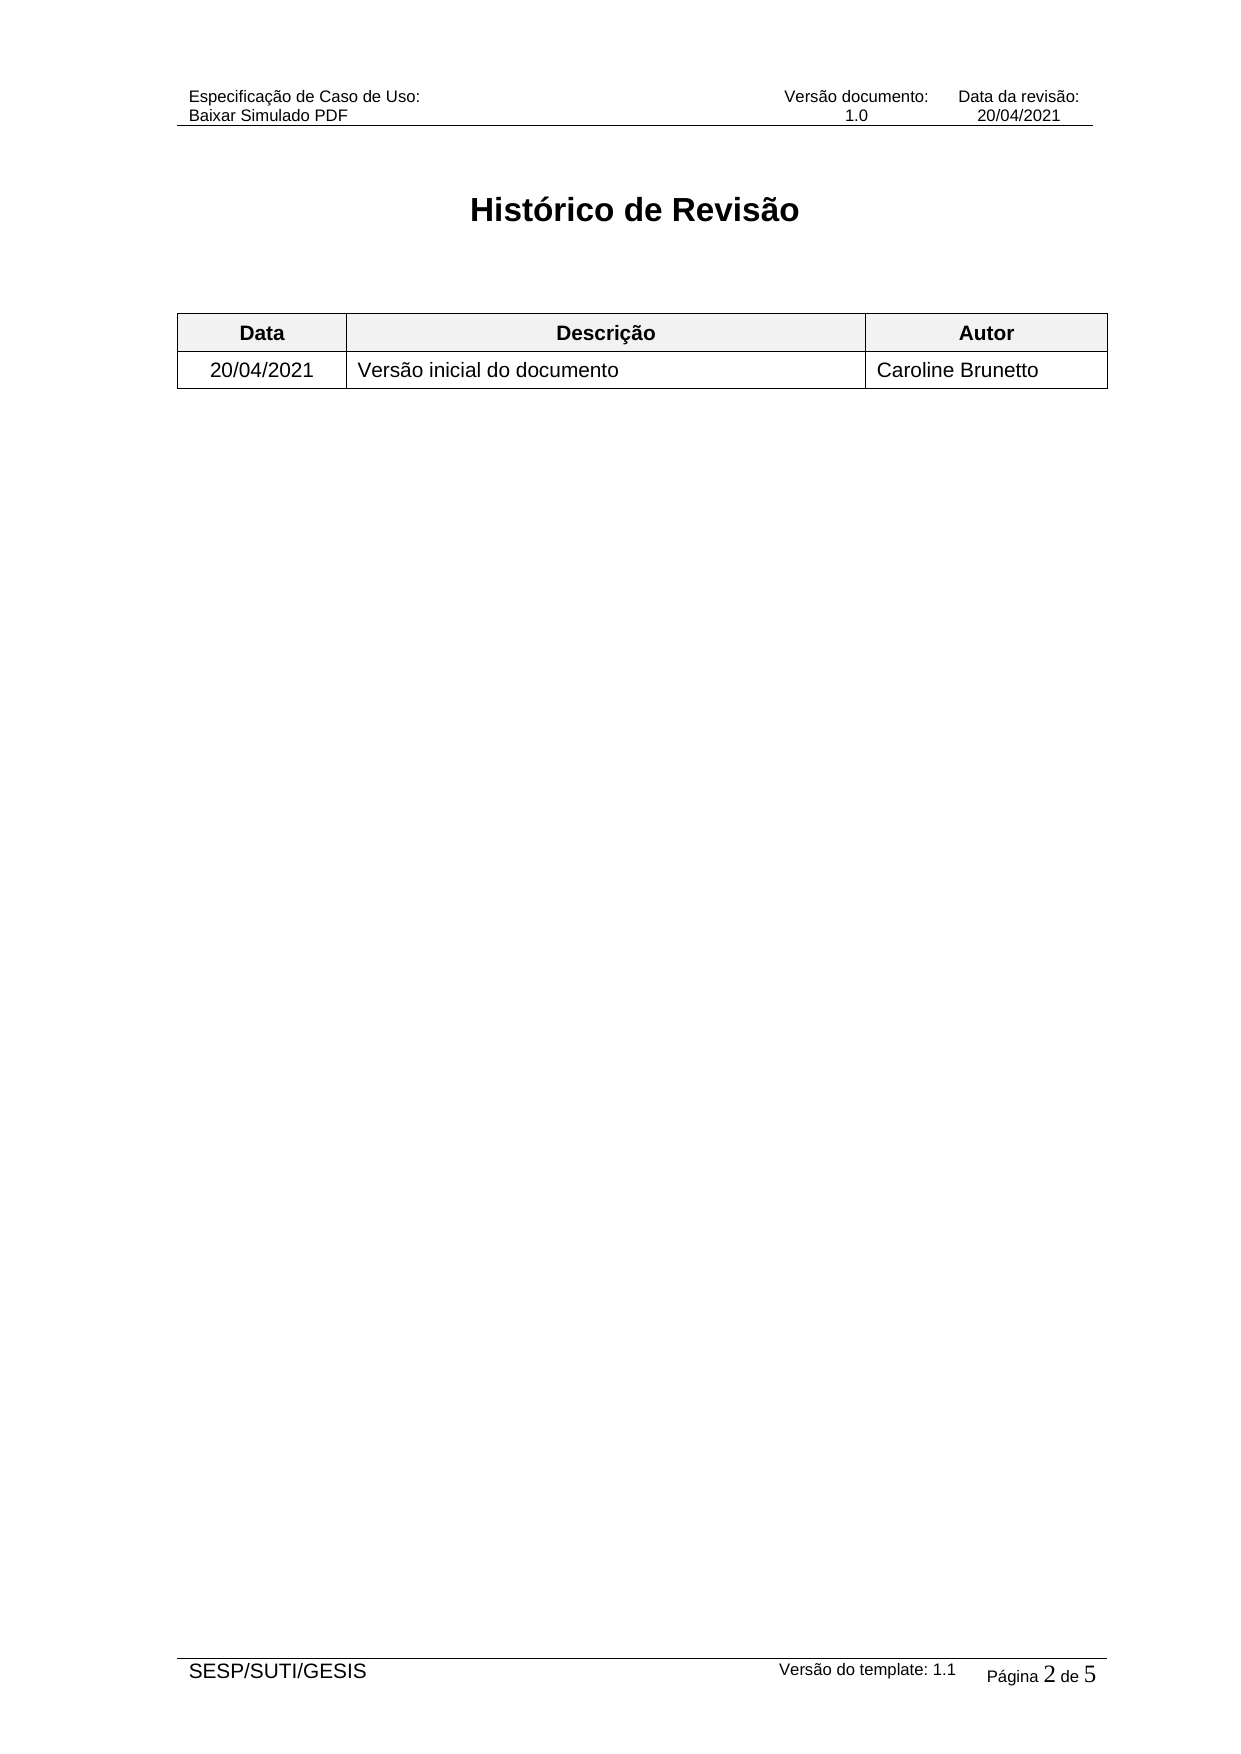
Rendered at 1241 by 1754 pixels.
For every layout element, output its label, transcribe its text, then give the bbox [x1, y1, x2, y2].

table_cell Versão inicial do documento [347, 352, 865, 388]
table_header Autor [866, 314, 1107, 351]
table_header Data [178, 314, 346, 351]
table_cell Caroline Brunetto [866, 352, 1107, 388]
text Histórico de Revisão [177, 190, 1092, 228]
table_cell 20/04/2021 [178, 352, 346, 388]
table_header Descrição [347, 314, 865, 351]
